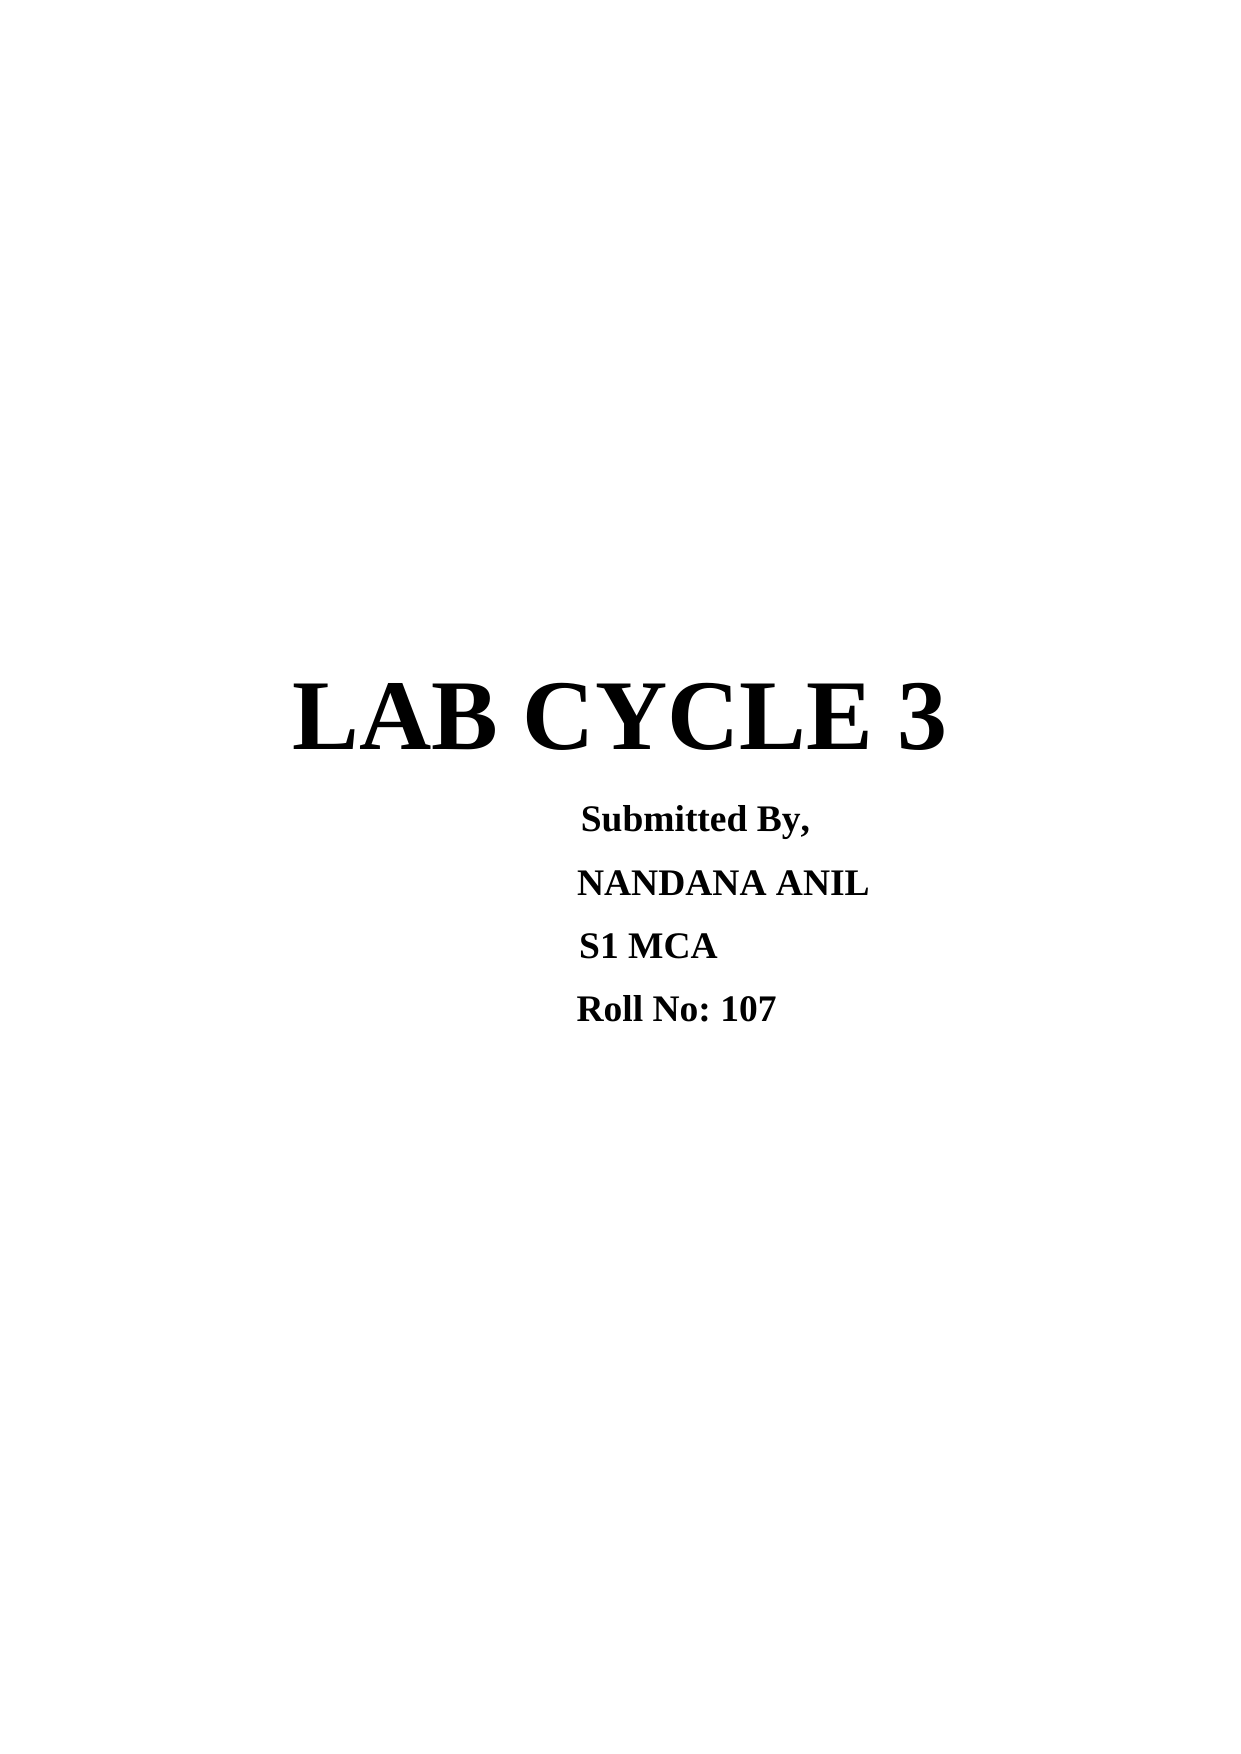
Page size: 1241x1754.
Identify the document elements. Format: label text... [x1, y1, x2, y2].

text S1 MCA [150, 923, 1090, 966]
text NANDANA ANIL [150, 860, 1090, 903]
text Roll No: 107 [150, 986, 1090, 1029]
text LAB CYCLE 3 [150, 656, 1090, 771]
text Submitted By, [225, 797, 1090, 840]
